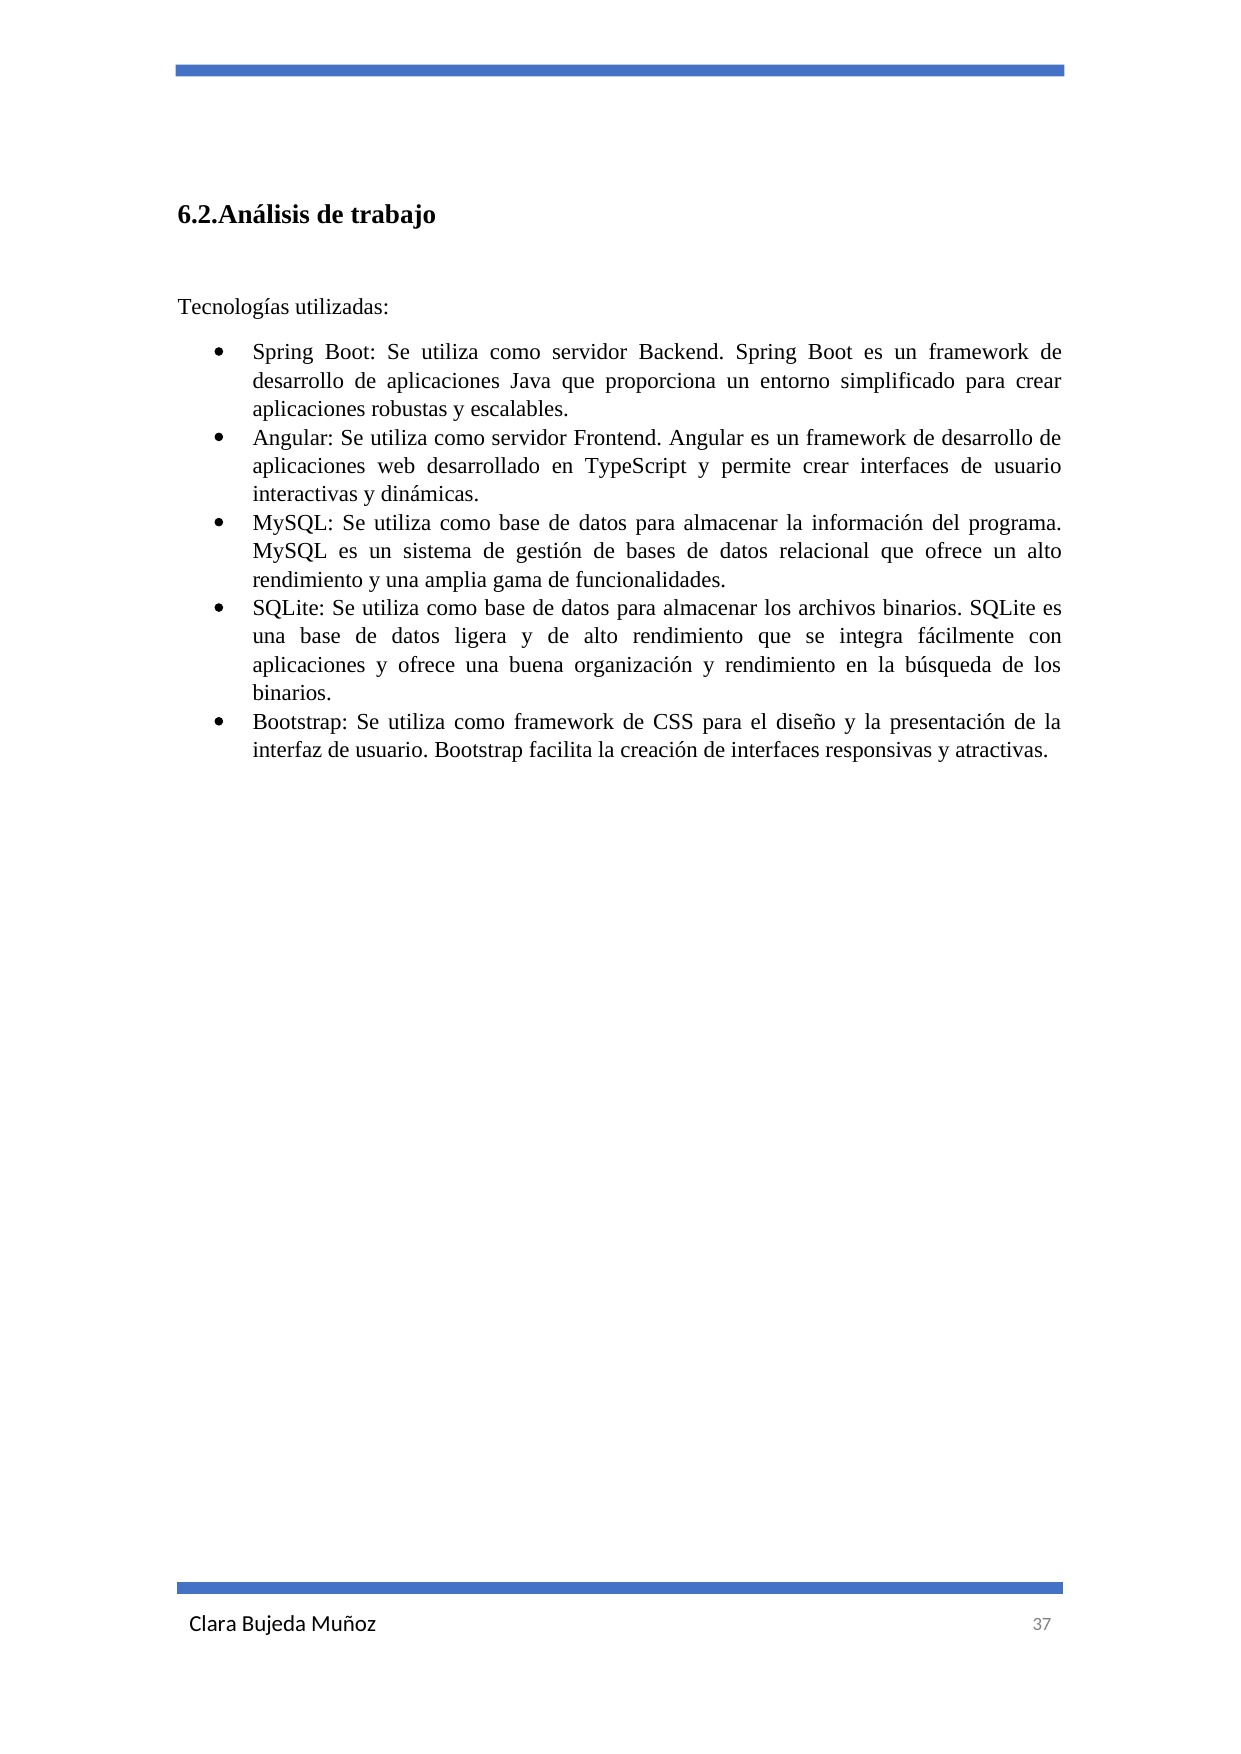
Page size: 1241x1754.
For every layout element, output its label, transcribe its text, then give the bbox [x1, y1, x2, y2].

list Angular: Se utiliza como servidor Frontend. Angular es un framework de desarrollo de aplicaciones web desarrollado en TypeScript y permite crear interfaces de usuario interactivas y dinámicas. [215, 423, 1063, 507]
list MySQL: Se utiliza como base de datos para almacenar la información del programa. MySQL es un sistema de gestión de bases de datos relacional que ofrece un alto rendimiento y una amplia gama de funcionalidades. [215, 509, 1063, 592]
list Spring Boot: Se utiliza como servidor Backend. Spring Boot es un framework de desarrollo de aplicaciones Java que proporciona un entorno simplificado para crear aplicaciones robustas y escalables. [215, 338, 1063, 421]
list SQLite: Se utiliza como base de datos para almacenar los archivos binarios. SQLite es una base de datos ligera y de alto rendimiento que se integra fácilmente con aplicaciones y ofrece una buena organización y rendimiento en la búsqueda de los binarios. [215, 594, 1063, 706]
text Tecnologías utilizadas: [177, 293, 1063, 319]
list Bootstrap: Se utiliza como framework de CSS para el diseño y la presentación de la interfaz de usuario. Bootstrap facilita la creación de interfaces responsivas y atractivas. [215, 708, 1063, 763]
text 6.2.Análisis de trabajo [177, 198, 1063, 229]
